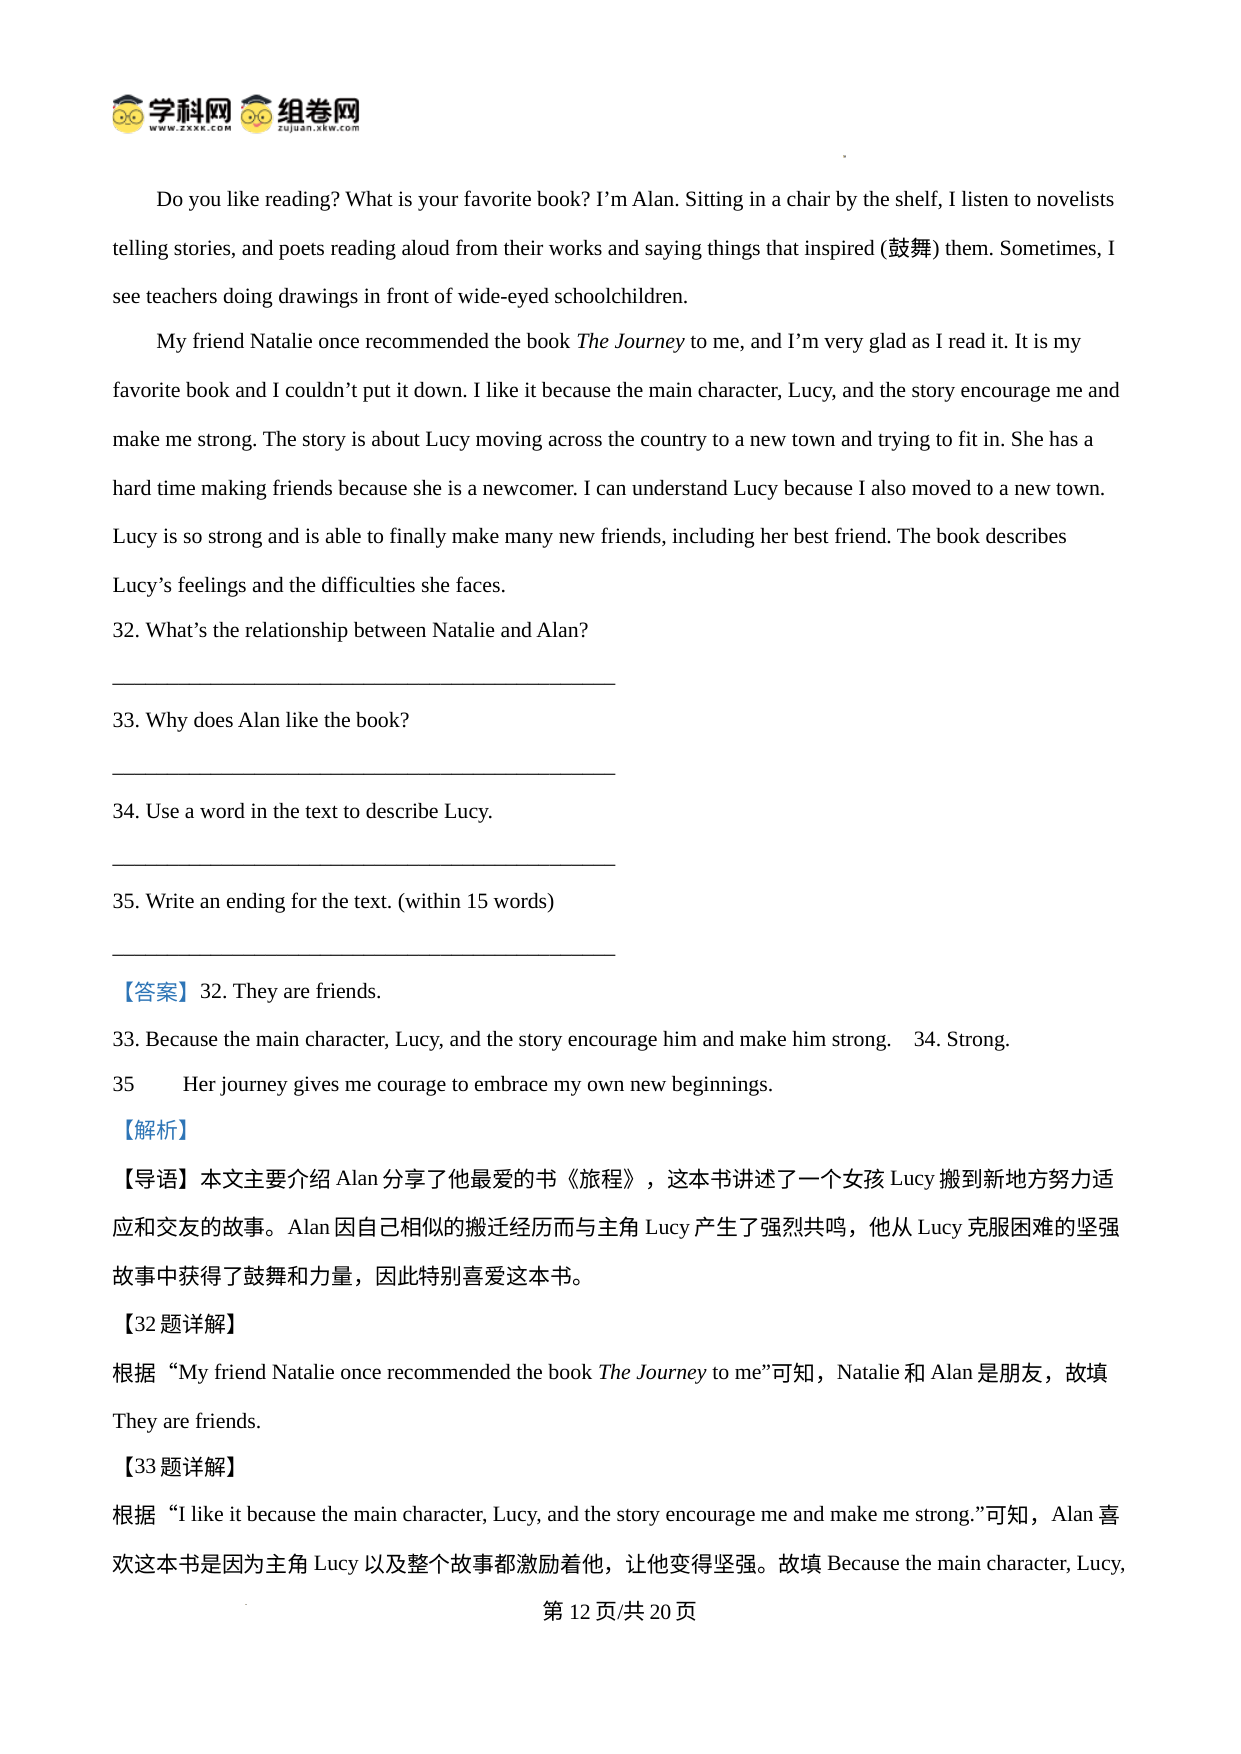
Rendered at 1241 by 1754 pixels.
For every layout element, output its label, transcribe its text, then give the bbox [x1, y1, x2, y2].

text 34. Use a word in the text to describe Lucy. [112, 794, 1128, 826]
text 【33题详解】 [112, 1449, 1128, 1482]
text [112, 1498, 1128, 1579]
text 35. Write an ending for the text. (within 15 words) [112, 884, 1128, 917]
text 【答案】32. They are friends. [112, 974, 1128, 1007]
text 33. Why does Alan like the book? [112, 704, 1128, 736]
text My friend Natalie once recommended the book The Journey to me, and I’m very glad as I read it. It is my favorite book and I couldn’t put it down. I like it because the main character, Lucy, and the story encourage me and make me strong. The story is about Lucy moving across the country to a new town and trying to fit in. She has a hard time making friends because she is a newcomer. I can understand Lucy because I also moved to a new town. Lucy is so strong and is able to finally make many new friends, including her best friend. The book describes Lucy’s feelings and the difficulties she faces. [112, 325, 1128, 601]
text 35 Her journey gives me courage to embrace my own new beginnings. [112, 1068, 1128, 1100]
text ______________________________________________ [112, 749, 1128, 781]
text 33. Because the main character, Lucy, and the story encourage him and make him strong. 34. Strong. [112, 1023, 1128, 1055]
text 32. What’s the relationship between Natalie and Alan? [112, 613, 1128, 646]
text 根据“My friend Natalie once recommended the book The Journey to me”可知，Natalie和Alan是朋友，故填They are friends. [112, 1355, 1128, 1437]
text 【解析】 [112, 1113, 1128, 1145]
text ______________________________________________ [112, 659, 1128, 691]
text 【导语】本文主要介绍Alan分享了他最爱的书《旅程》，这本书讲述了一个女孩Lucy搬到新地方努力适应和交友的故事。Alan因自己相似的搬迁经历而与主角Lucy产生了强烈共鸣，他从Lucy克服困难的坚强故事中获得了鼓舞和力量，因此特别喜爱这本书。 [112, 1161, 1128, 1291]
picture [112, 90, 231, 138]
text ______________________________________________ [112, 839, 1128, 872]
text ______________________________________________ [112, 929, 1128, 962]
picture [240, 90, 360, 138]
text 【32题详解】 [112, 1307, 1128, 1339]
text Do you like reading? What is your favorite book? I’m Alan. Sitting in a chair by the shelf, I listen to novelists telling stories, and poets reading aloud from their works and saying things that inspired (鼓舞) them. Sometimes, I see teachers doing drawings in front of wide-eyed schoolchildren. [112, 182, 1128, 312]
